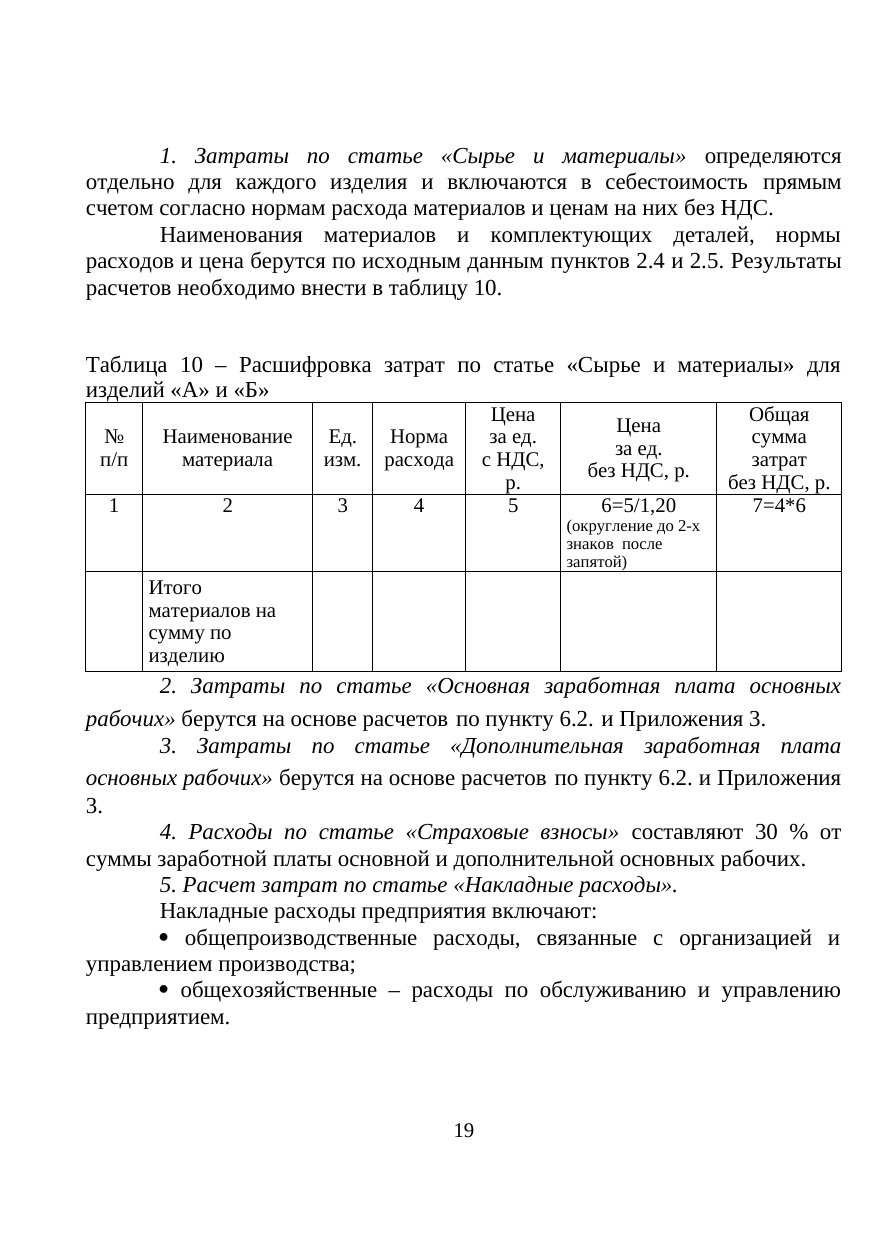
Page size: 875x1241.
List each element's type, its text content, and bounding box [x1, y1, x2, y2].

text Таблица 10 – Расшифровка затрат по статье «Сырье и материалы» для изделий «А» и «Б» [86, 353, 842, 402]
table_header Наименование материала [143, 403, 312, 494]
table_cell 6=5/1,20 (округление до 2-х знаков после запятой) [561, 495, 716, 571]
table_cell [373, 572, 465, 671]
table_cell 5 [466, 495, 560, 571]
text 1. Затраты по статье «Сырье и материалы» определяются отдельно для каждого изделия и включаются в себестоимость прямым счетом согласно нормам расхода материалов и ценам на них без НДС. [86, 142, 842, 221]
table_header Цена за ед. без НДС, р. [561, 403, 716, 494]
table_header № п/п [86, 403, 142, 494]
table_cell [561, 572, 716, 671]
table_cell [717, 572, 841, 671]
text 2. Затраты по статье «Основная заработная плата основных рабочих» берутся на основе расчетов по пункту 6.2. и Приложения 3. [86, 672, 842, 732]
text общепроизводственные расходы, связанные с организацией и управлением производства; [86, 924, 842, 977]
table_header Общая сумма затрат без НДС, р. [717, 403, 841, 494]
table_header Цена за ед. с НДС, р. [466, 403, 560, 494]
table_cell 7=4*6 [717, 495, 841, 571]
table_cell 2 [143, 495, 312, 571]
table_cell [313, 572, 372, 671]
text Накладные расходы предприятия включают: [86, 897, 842, 924]
text 3. Затраты по статье «Дополнительная заработная плата основных рабочих» берутся на основе расчетов по пункту 6.2. и Приложения 3. [86, 732, 842, 818]
text Наименования материалов и комплектующих деталей, нормы расходов и цена берутся по исходным данным пунктов 2.4 и 2.5. Результаты расчетов необходимо внести в таблицу 10. [86, 221, 842, 300]
text 5. Расчет затрат по статье «Накладные расходы». [86, 871, 842, 897]
table_cell Итого материалов на сумму по изделию [143, 572, 312, 671]
table_cell [466, 572, 560, 671]
text 4. Расходы по статье «Страховые взносы» составляют 30 % от суммы заработной платы основной и дополнительной основных рабочих. [86, 818, 842, 871]
table_cell 1 [86, 495, 142, 571]
table_header Ед. изм. [313, 403, 372, 494]
table_cell 3 [313, 495, 372, 571]
table_header Норма расхода [373, 403, 465, 494]
table_cell 4 [373, 495, 465, 571]
text общехозяйственные – расходы по обслуживанию и управлению предприятием. [86, 977, 842, 1029]
table_cell [86, 572, 142, 671]
